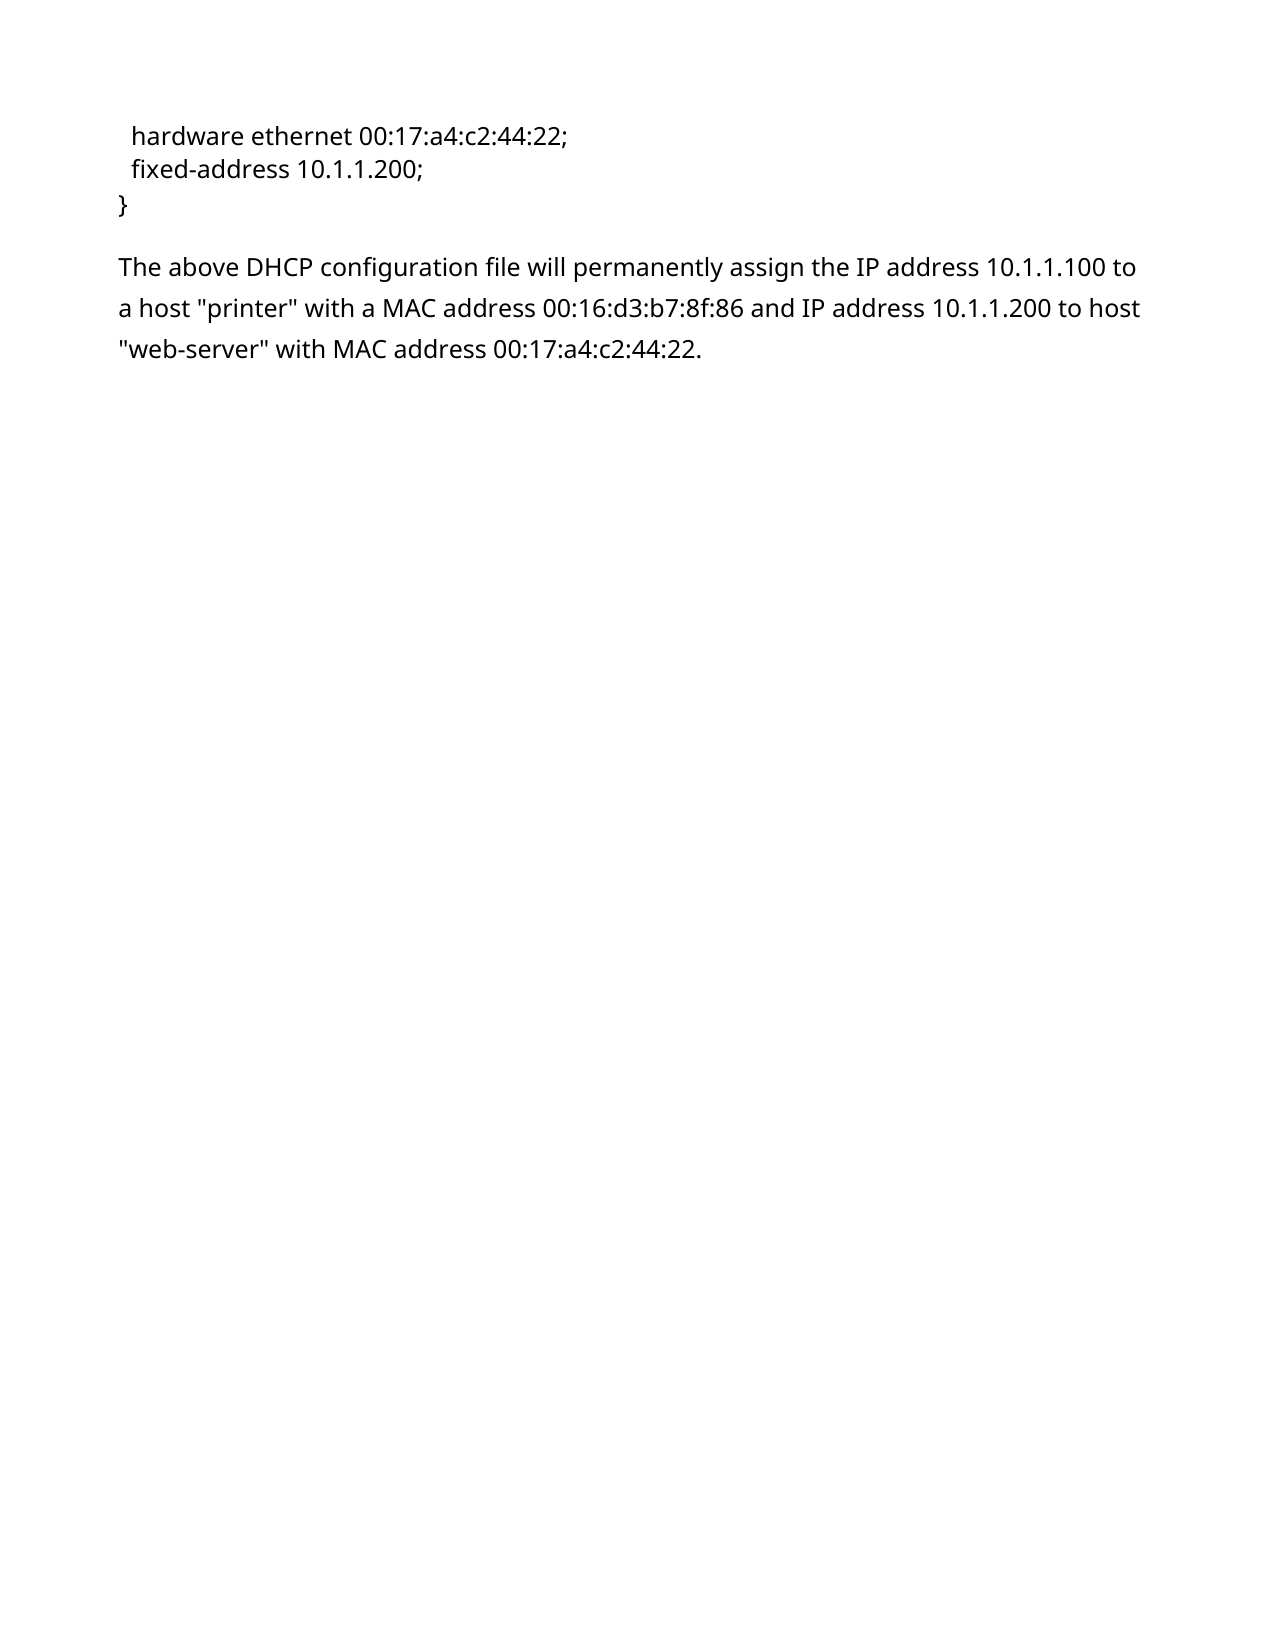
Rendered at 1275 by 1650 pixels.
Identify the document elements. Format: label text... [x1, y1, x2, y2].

text fixed-address 10.1.1.200; [118, 152, 1157, 186]
text hardware ethernet 00:17:a4:c2:44:22; [118, 118, 1157, 152]
text } [118, 186, 1157, 220]
text The above DHCP configuration file will permanently assign the IP address 10.1.1.100 to a host "printer" with a MAC address 00:16:d3:b7:8f:86 and IP address 10.1.1.200 to host "web-server" with MAC address 00:17:a4:c2:44:22. [118, 250, 1157, 366]
